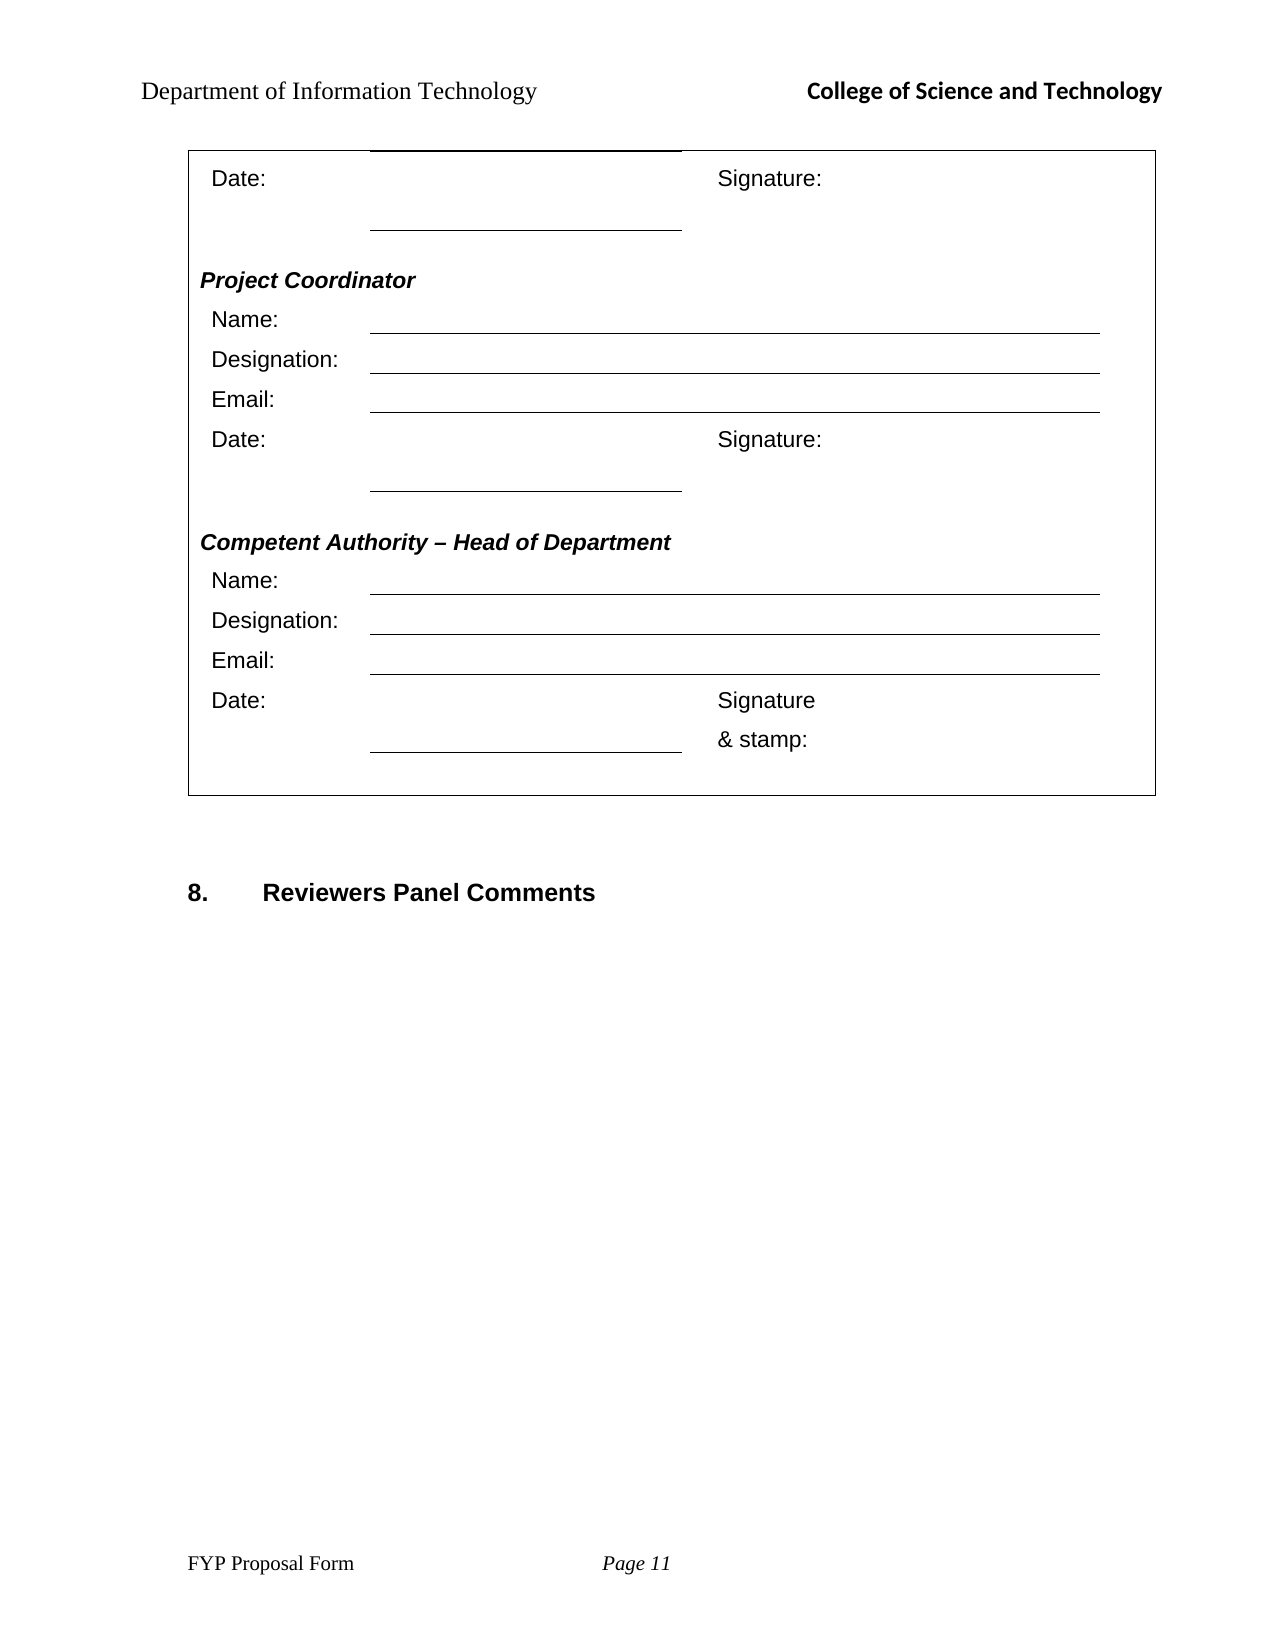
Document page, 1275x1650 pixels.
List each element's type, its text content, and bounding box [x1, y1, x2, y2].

subtitle 8. Reviewers Panel Comments [187, 878, 1162, 907]
